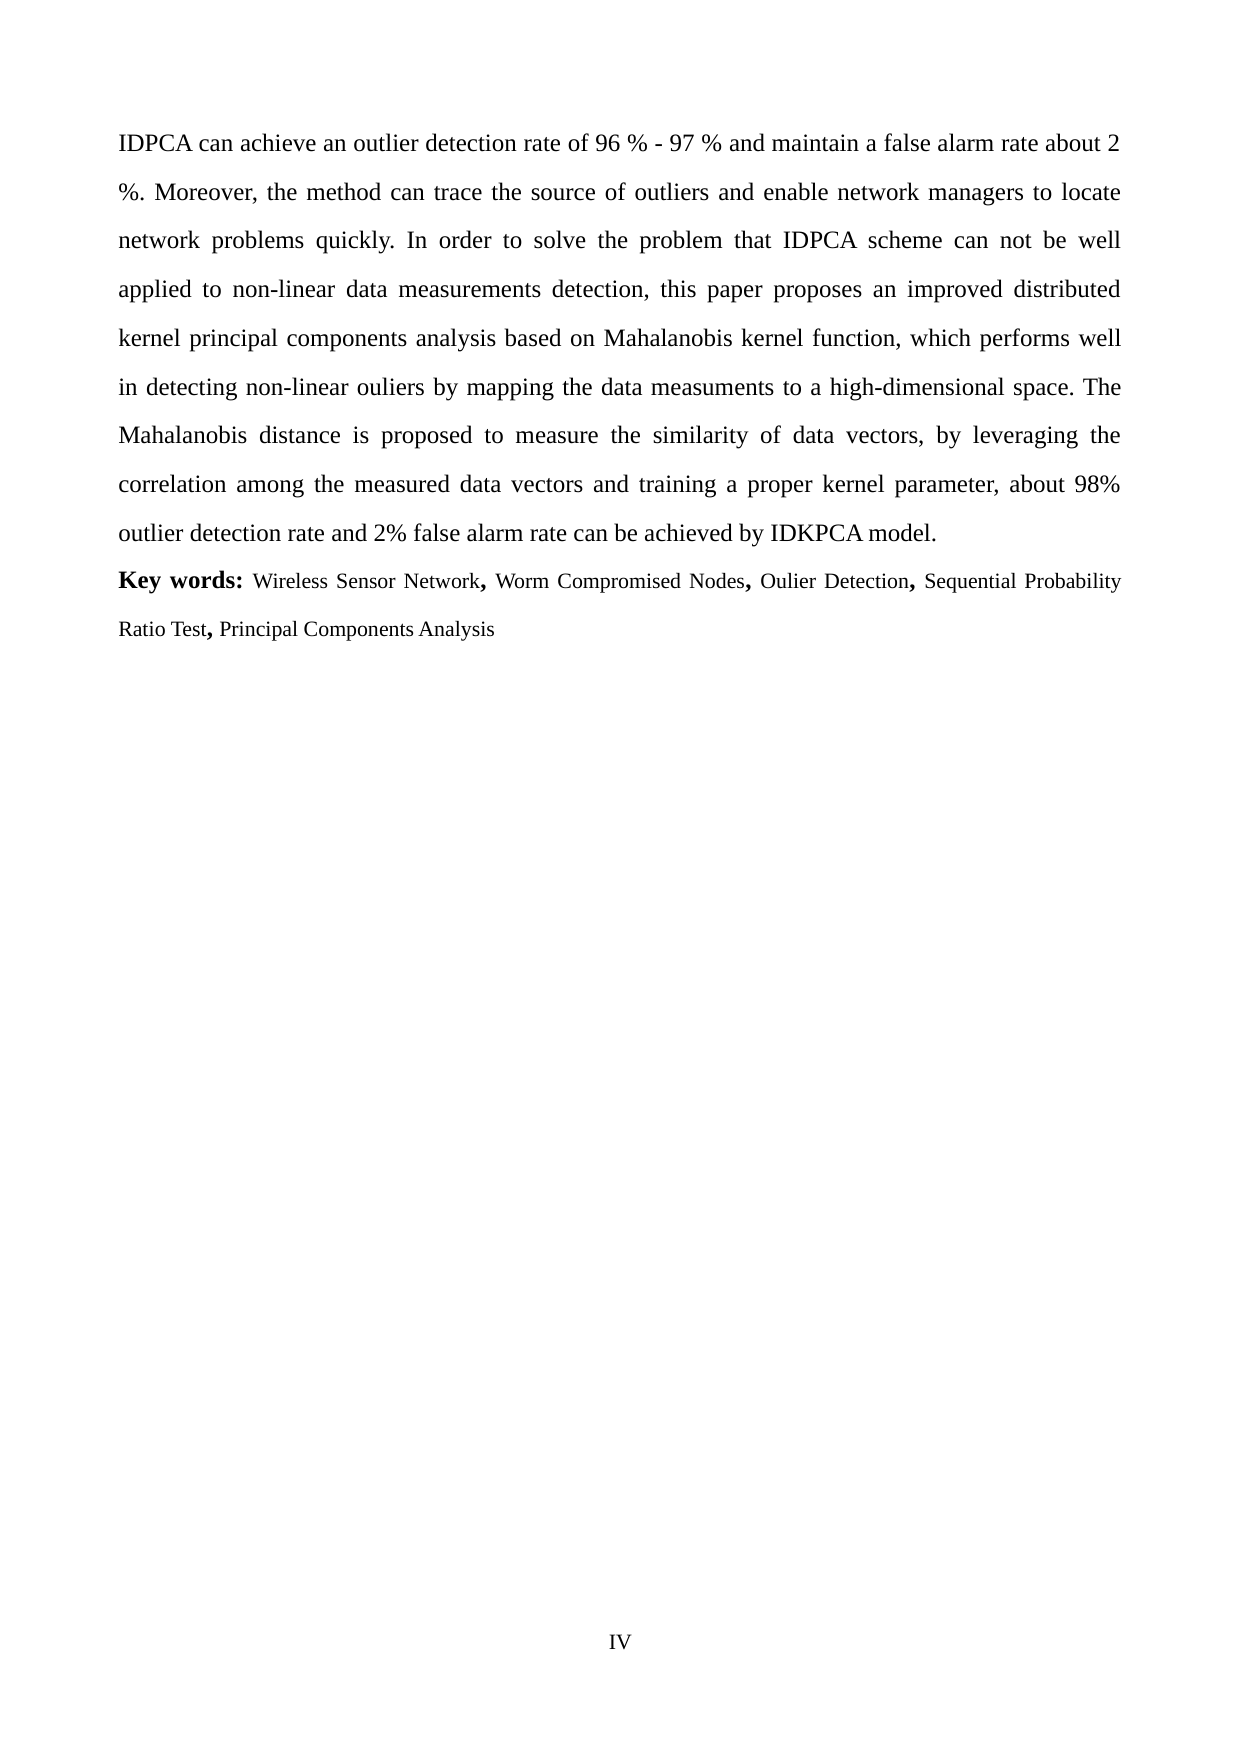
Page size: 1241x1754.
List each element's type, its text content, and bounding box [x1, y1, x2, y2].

text Key words: Wireless Sensor Network, Worm Compromised Nodes, Oulier Detection, Sequential Probability Ratio Test, Principal Components Analysis [118, 563, 1122, 644]
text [118, 126, 1122, 548]
